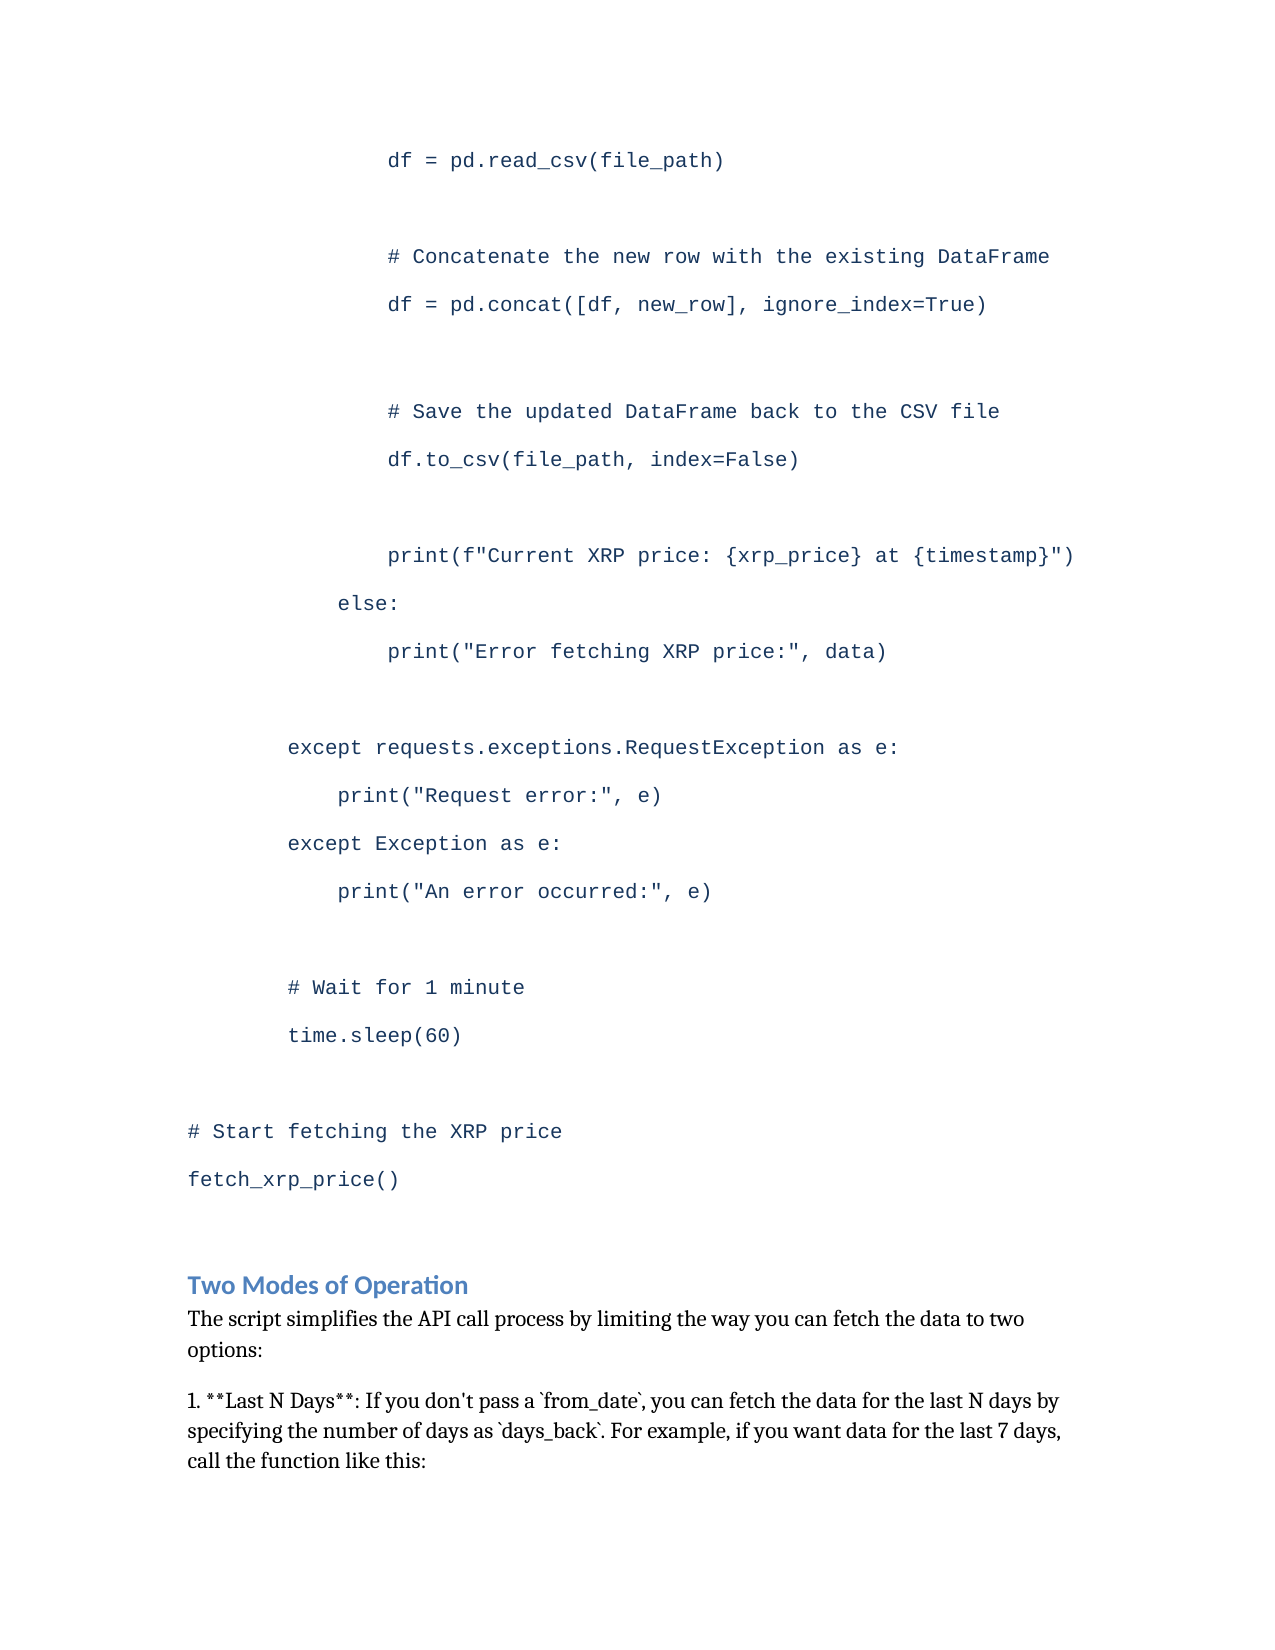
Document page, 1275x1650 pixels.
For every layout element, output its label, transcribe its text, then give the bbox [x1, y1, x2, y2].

subtitle # Wait for 1 minute [187, 977, 1087, 1001]
subtitle print(f"Current XRP price: {xrp_price} at {timestamp}") [187, 545, 1087, 568]
subtitle else: [187, 593, 1087, 617]
subtitle # Concatenate the new row with the existing DataFrame [187, 246, 1087, 270]
text 1. **Last N Days**: If you don't pass a `from_date`, you can fetch the data for the last N days by specifying the number of days as `days_back`. For example, if you want data for the last 7 days, call the function like this: [187, 1387, 1087, 1474]
subtitle df.to_csv(file_path, index=False) [187, 449, 1087, 472]
subtitle Two Modes of Operation [187, 1268, 1087, 1301]
subtitle print("An error occurred:", e) [187, 881, 1087, 905]
subtitle df = pd.concat([df, new_row], ignore_index=True) [187, 294, 1087, 318]
subtitle fetch_xrp_price() [187, 1169, 1087, 1193]
subtitle except requests.exceptions.RequestException as e: [187, 737, 1087, 761]
subtitle time.sleep(60) [187, 1025, 1087, 1049]
subtitle df = pd.read_csv(file_path) [187, 150, 1087, 174]
text The script simplifies the API call process by limiting the way you can fetch the data to two options: [187, 1306, 1087, 1363]
subtitle except Exception as e: [187, 833, 1087, 857]
subtitle # Save the updated DataFrame back to the CSV file [187, 401, 1087, 424]
subtitle print("Error fetching XRP price:", data) [187, 641, 1087, 664]
subtitle print("Request error:", e) [187, 785, 1087, 809]
subtitle # Start fetching the XRP price [187, 1121, 1087, 1145]
